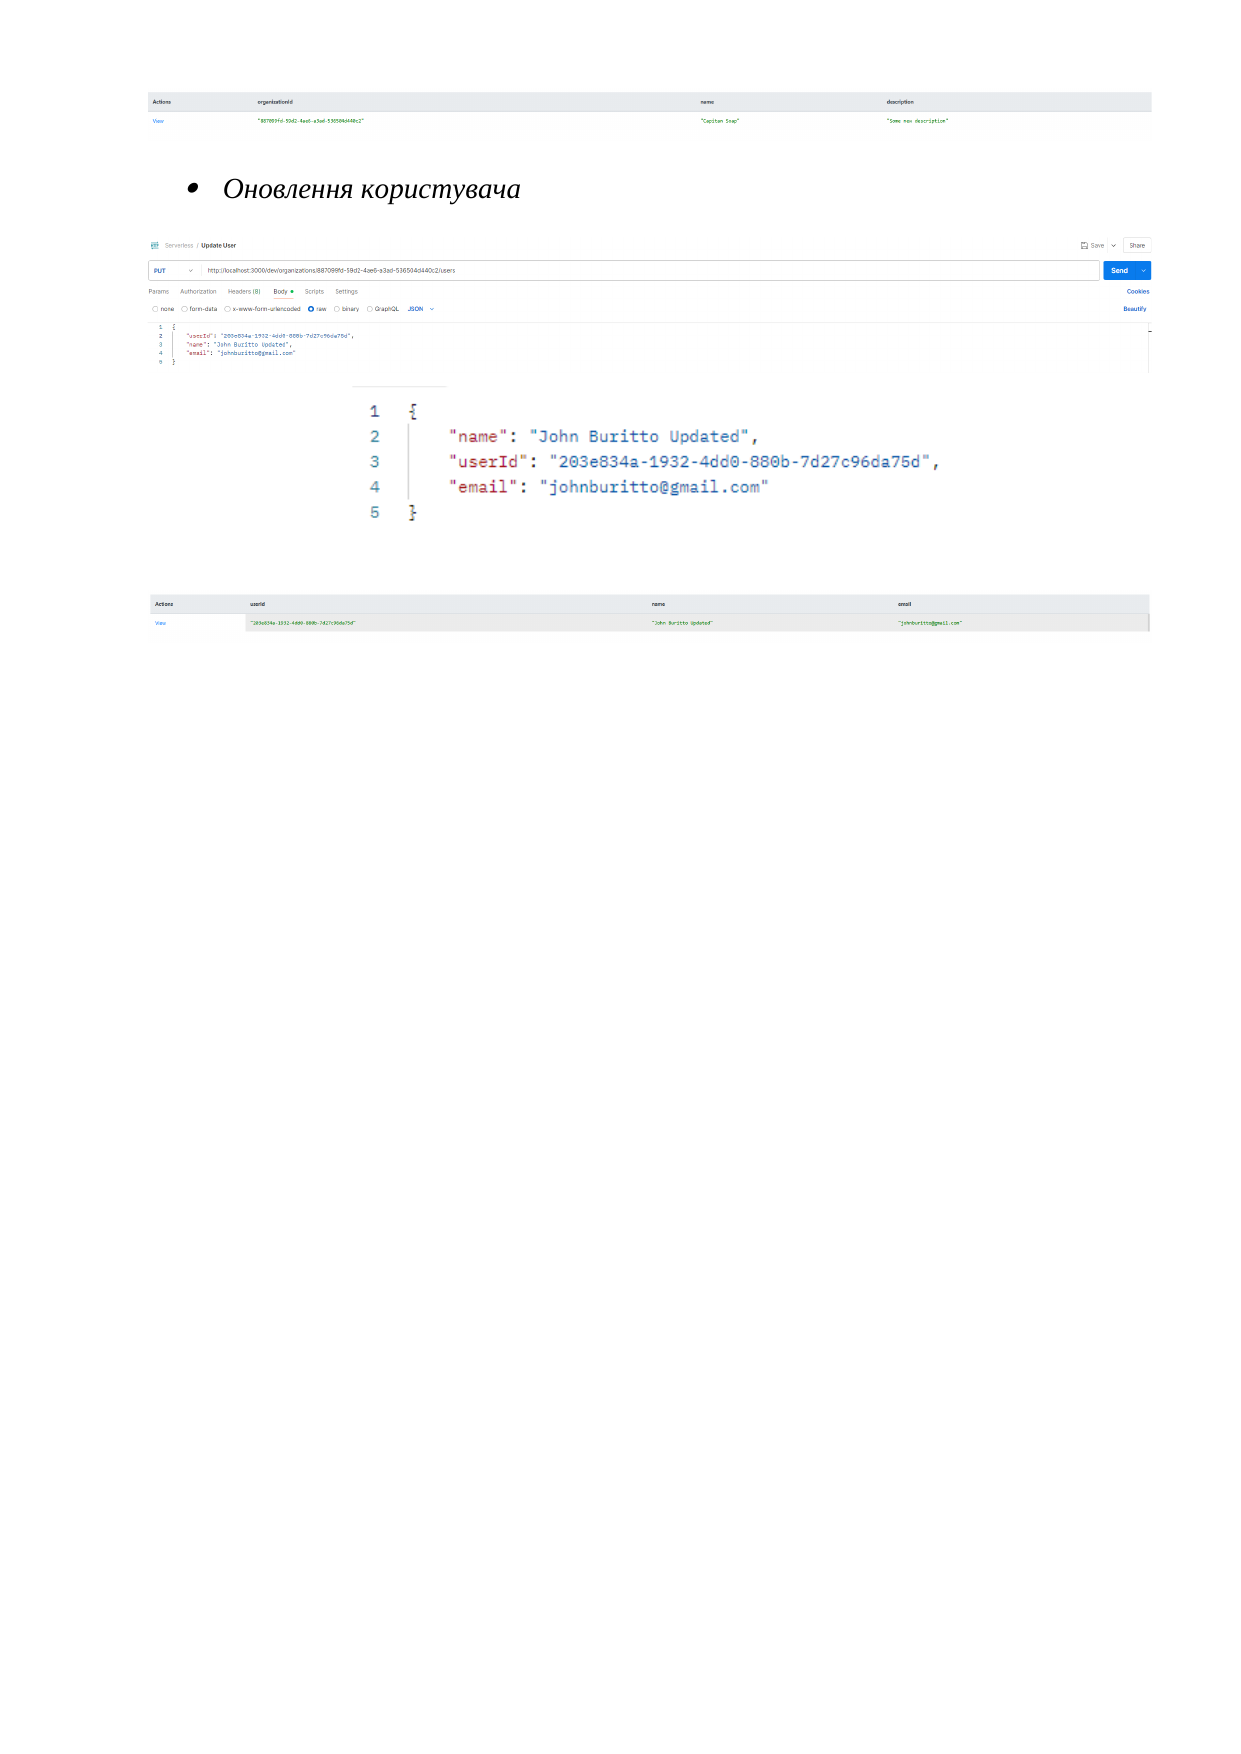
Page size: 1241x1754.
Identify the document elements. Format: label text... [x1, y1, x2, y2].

picture [147, 237, 1152, 373]
picture [147, 88, 1152, 141]
picture [352, 386, 947, 560]
picture [147, 590, 1152, 643]
list Оновлення користувача [185, 171, 1152, 204]
